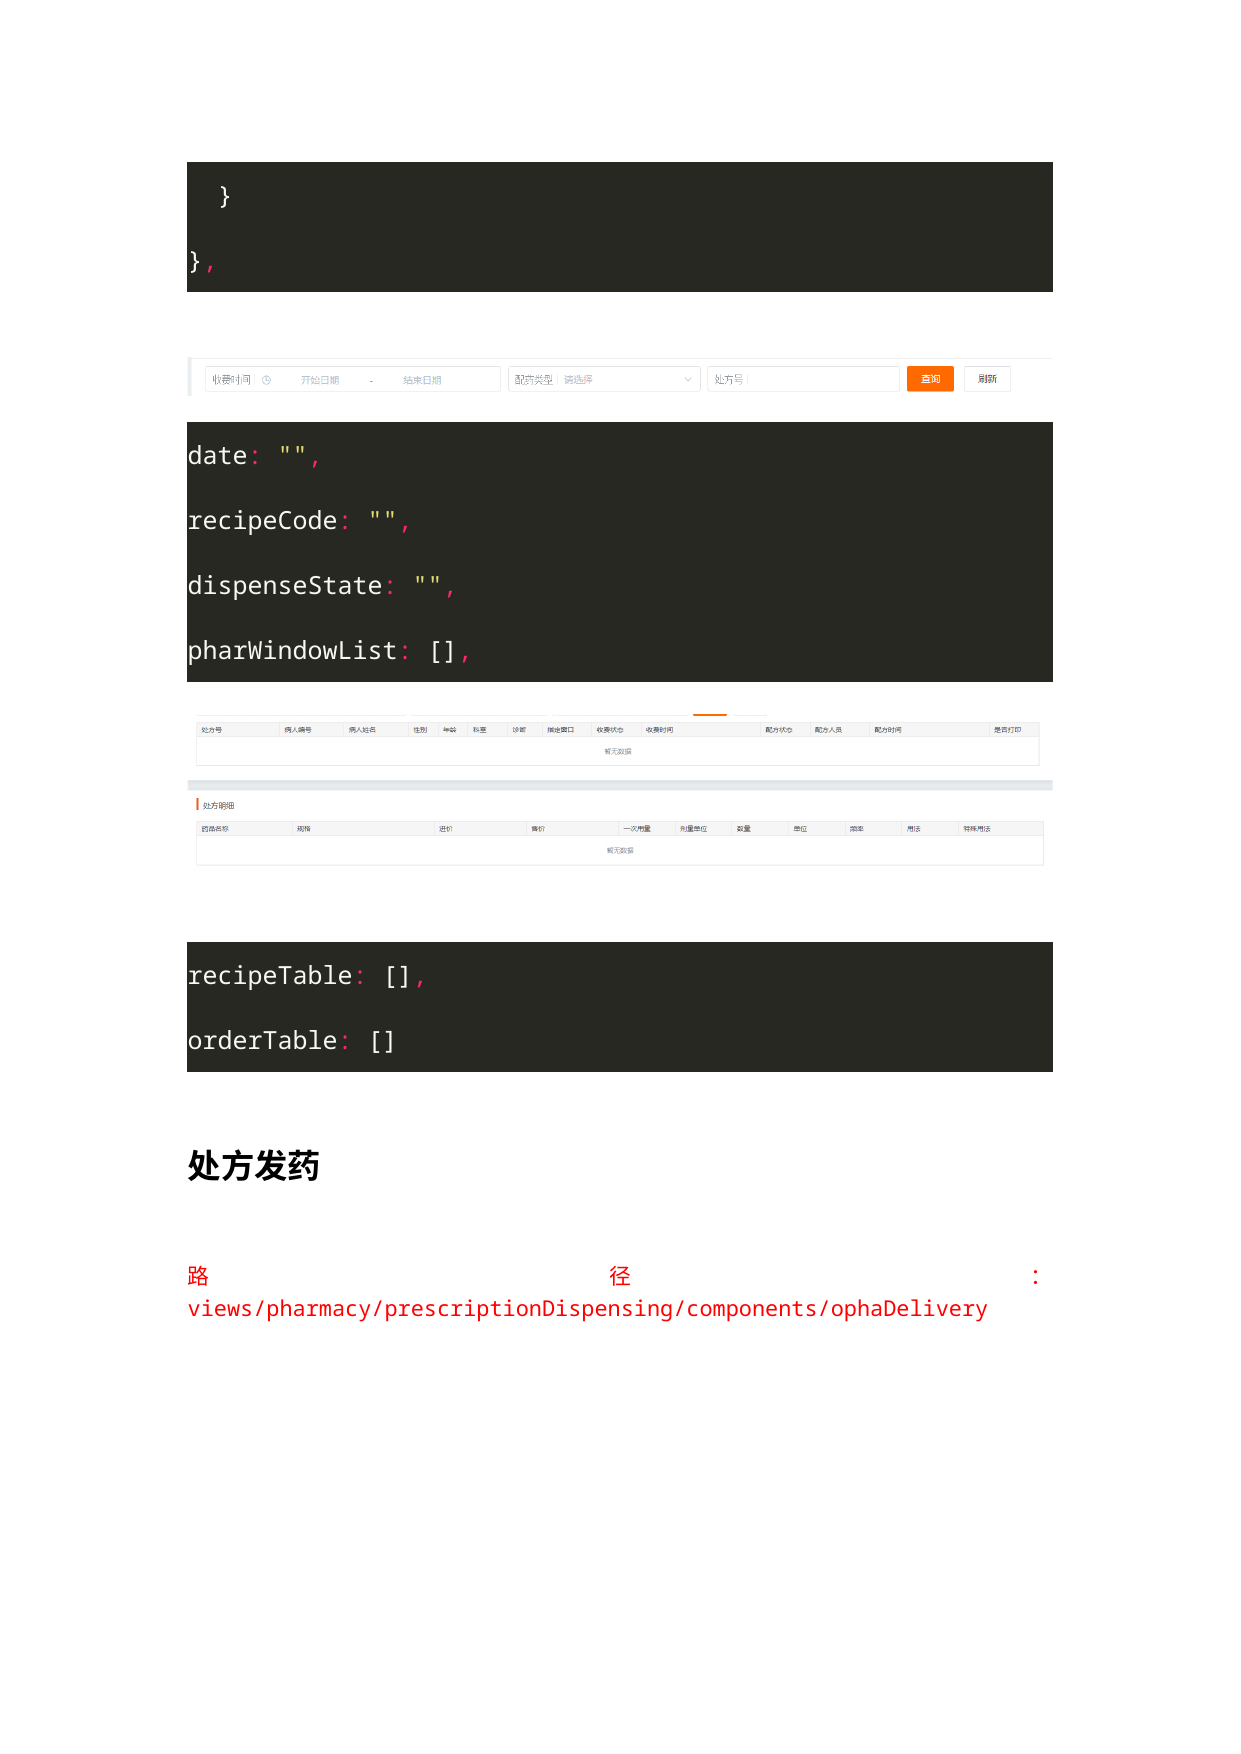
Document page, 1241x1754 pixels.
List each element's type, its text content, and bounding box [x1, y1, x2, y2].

text date: "", recipeCode: "", dispenseState: "", pharWindowList: [], [187, 422, 1053, 682]
text recipeTable: [], orderTable: [] [187, 942, 1053, 1072]
picture [187, 357, 1053, 396]
subtitle 处方发药 [187, 1132, 1053, 1197]
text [187, 162, 1053, 292]
text 路径： views/pharmacy/prescriptionDispensing/components/ophaDelivery [187, 1259, 1053, 1324]
picture [187, 714, 1053, 911]
